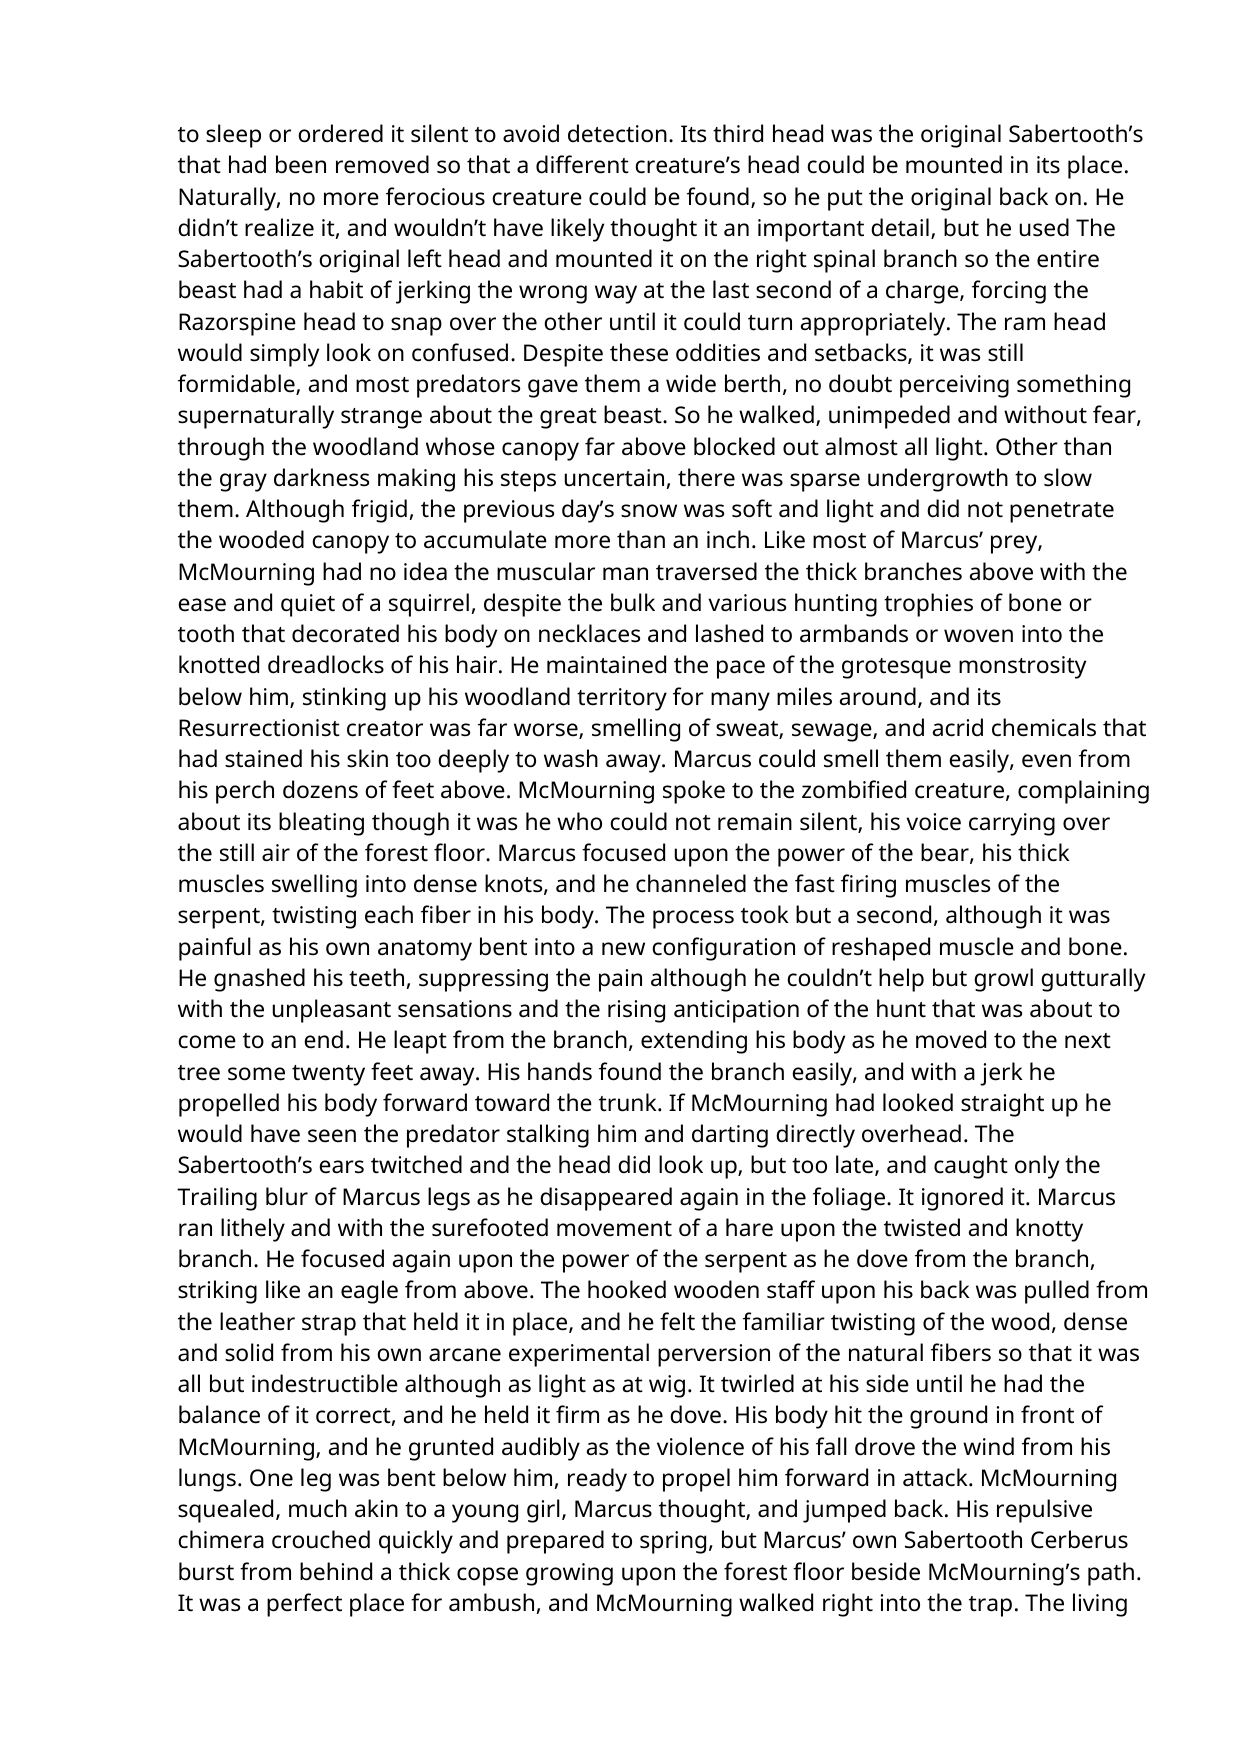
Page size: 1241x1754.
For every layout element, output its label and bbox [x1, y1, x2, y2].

text [177, 118, 1152, 1618]
